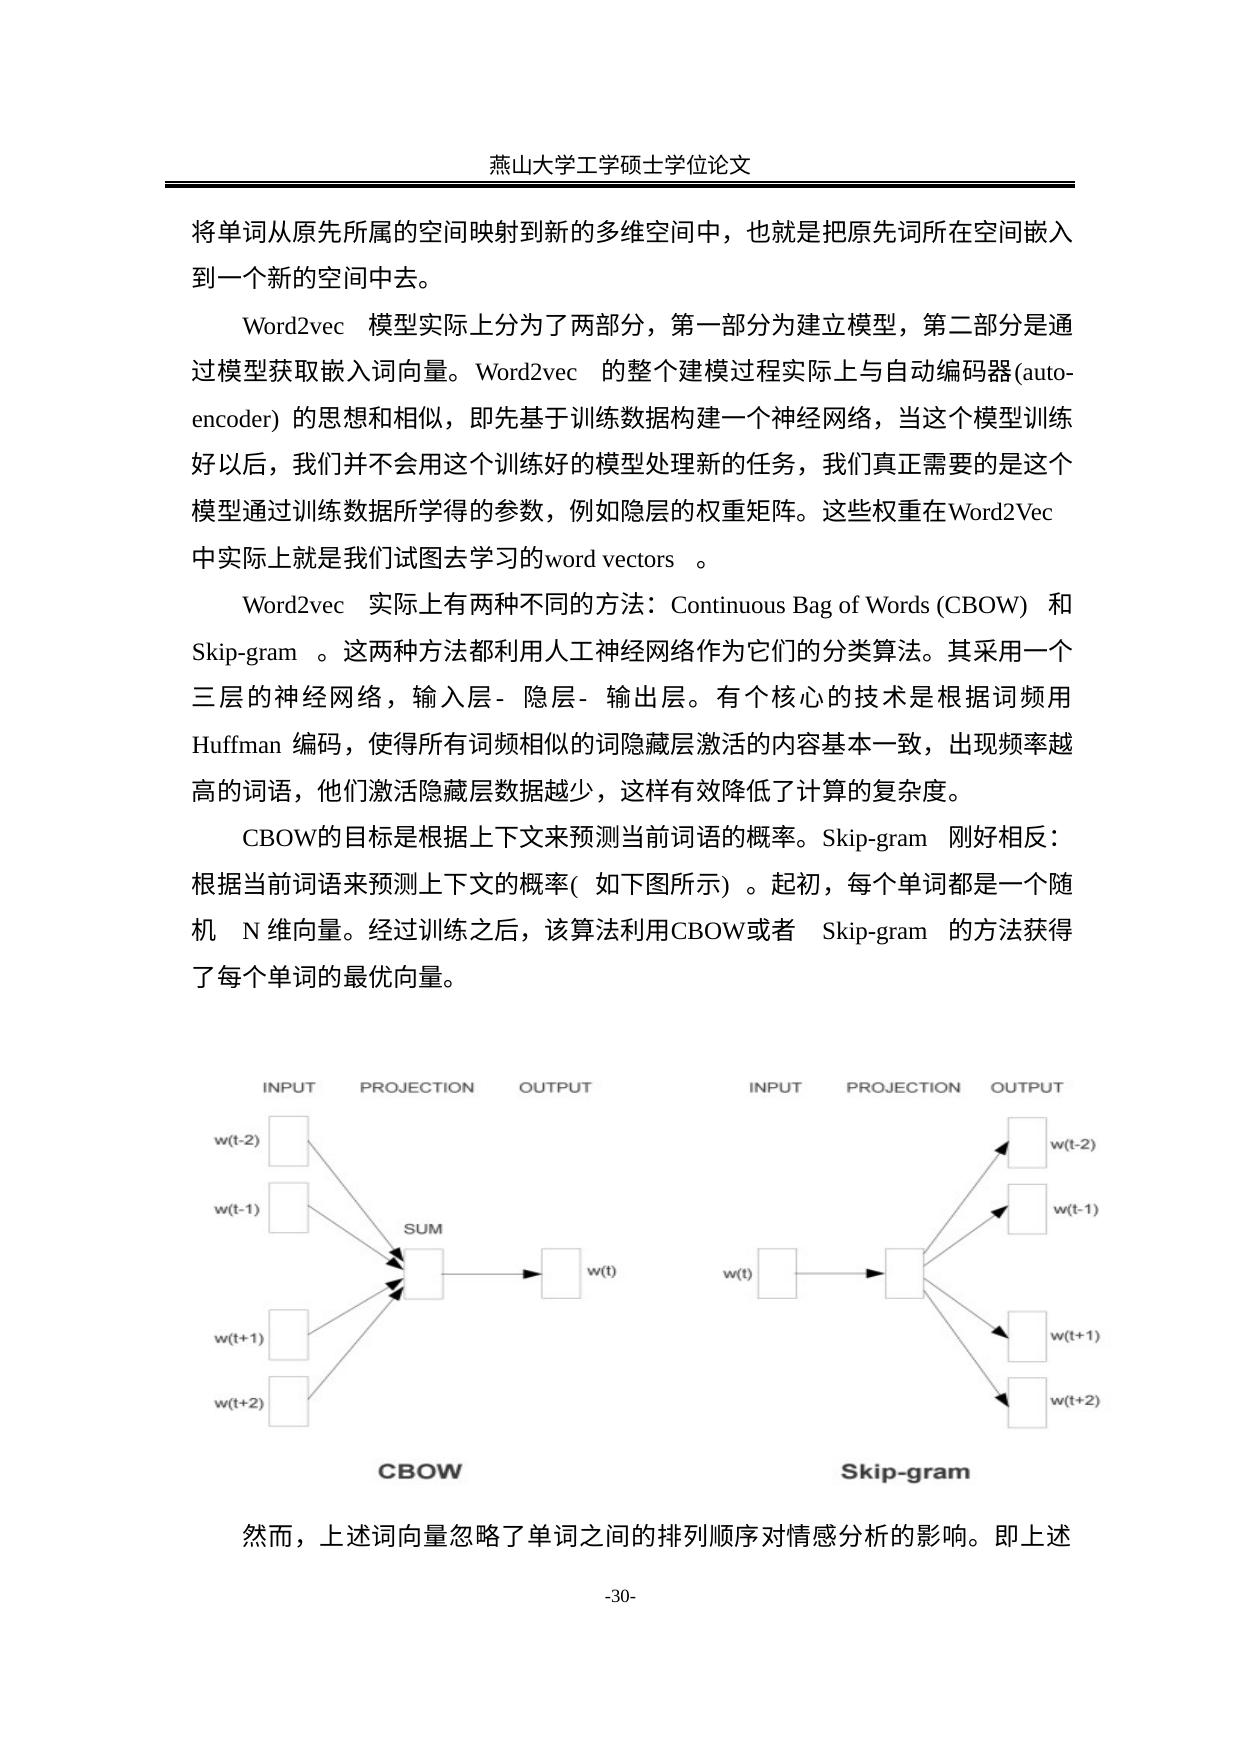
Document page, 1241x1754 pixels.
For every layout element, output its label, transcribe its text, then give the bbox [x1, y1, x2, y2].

text Word2vec实际上有两种不同的方法：Continuous Bag of Words (CBOW) 和 Skip-gram。这两种方法都利用人工神经网络作为它们的分类算法。其采用一个三层的神经网络，输入层-隐层-输出层。有个核心的技术是根据词频用Huffman编码，使得所有词频相似的词隐藏层激活的内容基本一致，出现频率越高的词语，他们激活隐藏层数据越少，这样有效降低了计算的复杂度。 [187, 579, 1074, 812]
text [187, 207, 1074, 300]
text CBOW的目标是根据上下文来预测当前词语的概率。Skip-gram刚好相反：根据当前词语来预测上下文的概率(如下图所示)。起初，每个单词都是一个随机 N 维向量。经过训练之后，该算法利用CBOW或者 Skip-gram 的方法获得了每个单词的最优向量。 [187, 812, 1074, 999]
text Word2vec模型实际上分为了两部分，第一部分为建立模型，第二部分是通过模型获取嵌入词向量。Word2vec的整个建模过程实际上与自动编码器(auto-encoder)的思想和相似，即先基于训练数据构建一个神经网络，当这个模型训练好以后，我们并不会用这个训练好的模型处理新的任务，我们真正需要的是这个模型通过训练数据所学得的参数，例如隐层的权重矩阵。这些权重在Word2Vec中实际上就是我们试图去学习的word vectors。 [187, 300, 1074, 579]
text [187, 1045, 1074, 1557]
picture [202, 1071, 1111, 1489]
